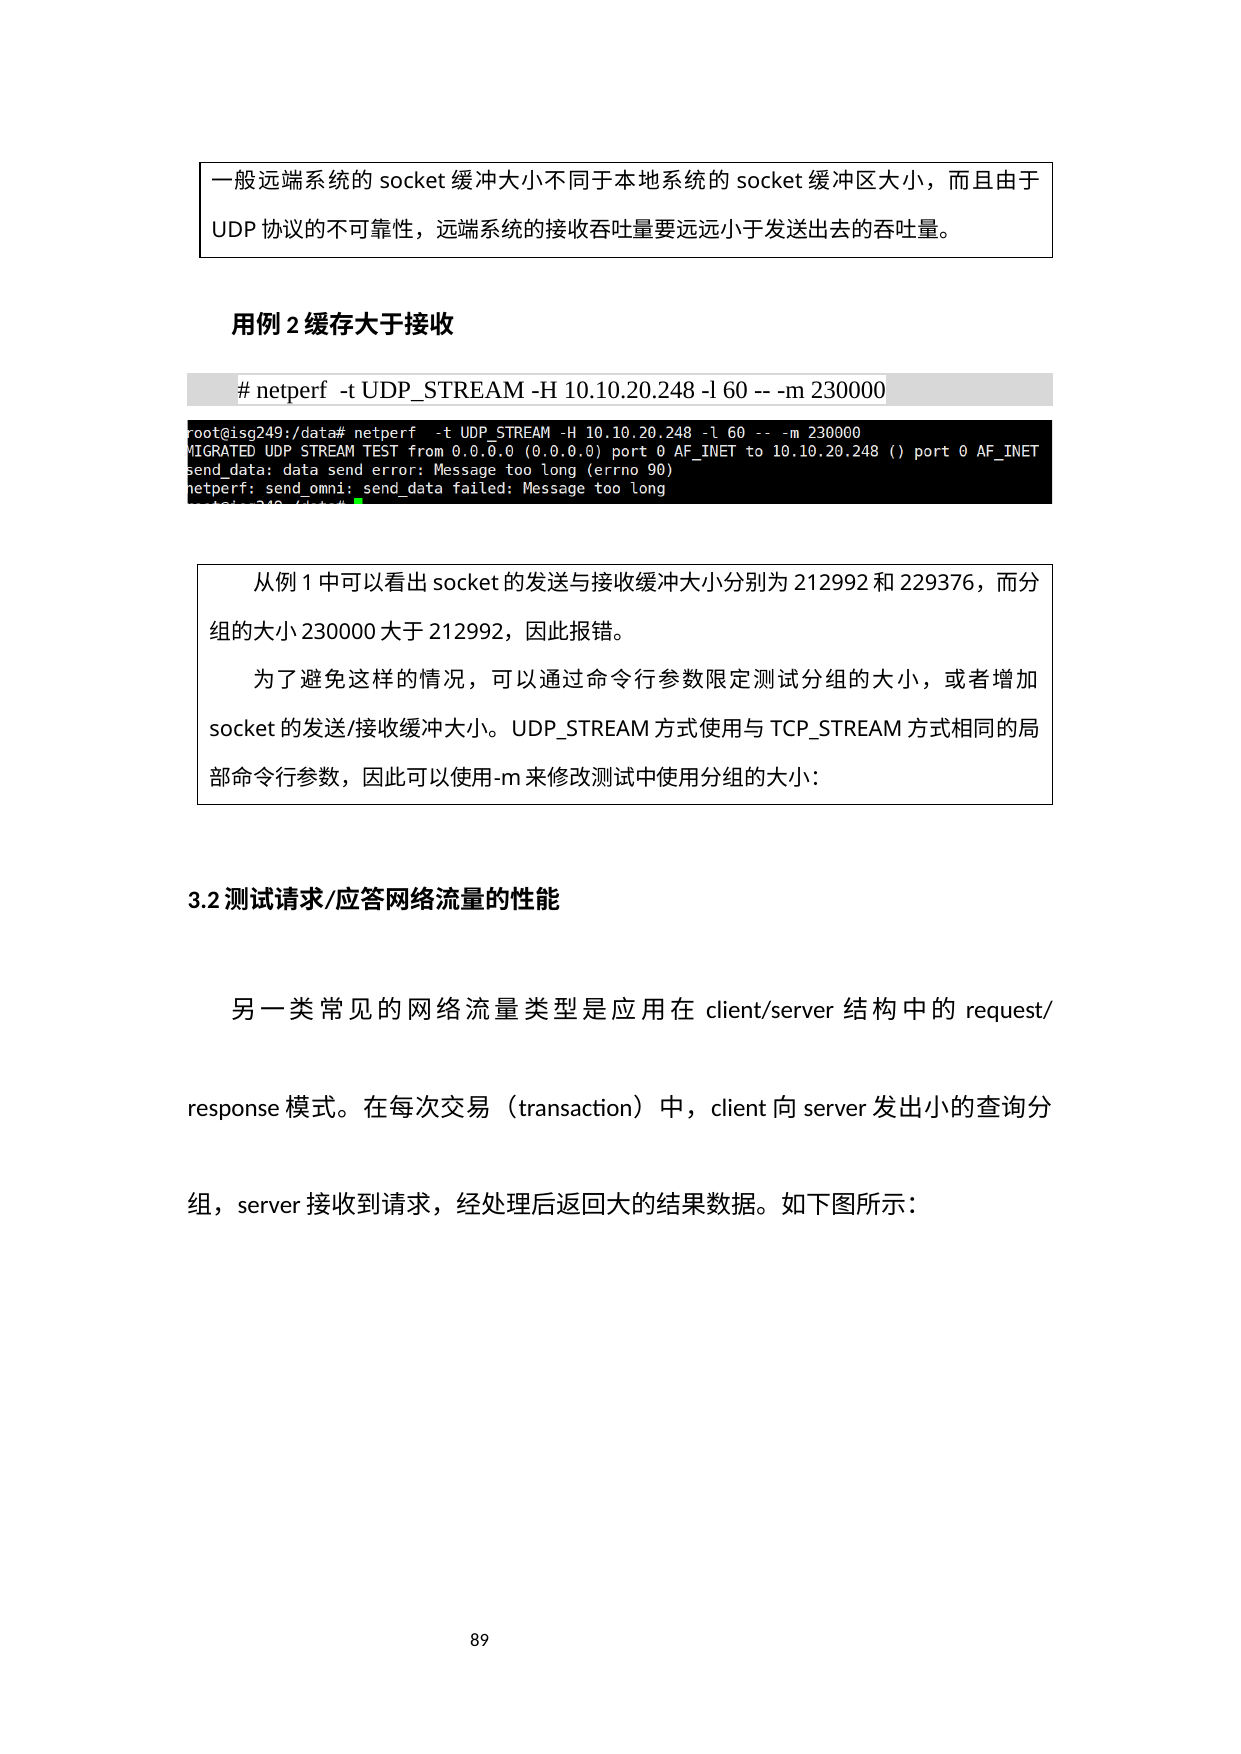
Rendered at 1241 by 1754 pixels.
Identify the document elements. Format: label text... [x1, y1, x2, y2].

table_header 从例1中可以看出socket的发送与接收缓冲大小分别为212992和229376，而分组的大小230000大于212992，因此报错。 为了避免这样的情况，可以通过命令行参数限定测试分组的大小，或者增加socket的发送/接收缓冲大小。UDP_STREAM方式使用与TCP_STREAM方式相同的局部命令行参数，因此可以使用-m来修改测试中使用分组的大小： [198, 565, 1052, 804]
text 另一类常见的网络流量类型是应用在client/server结构中的request/response模式。在每次交易（transaction）中，client向server发出小的查询分组，server接收到请求，经处理后返回大的结果数据。如下图所示： [187, 975, 1053, 1235]
text # netperf -t UDP_STREAM -H 10.10.20.248 -l 60 -- -m 230000 [187, 373, 1053, 406]
text 用例2 缓存大于接收 [187, 290, 1053, 355]
picture [187, 420, 1053, 504]
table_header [201, 163, 1052, 257]
